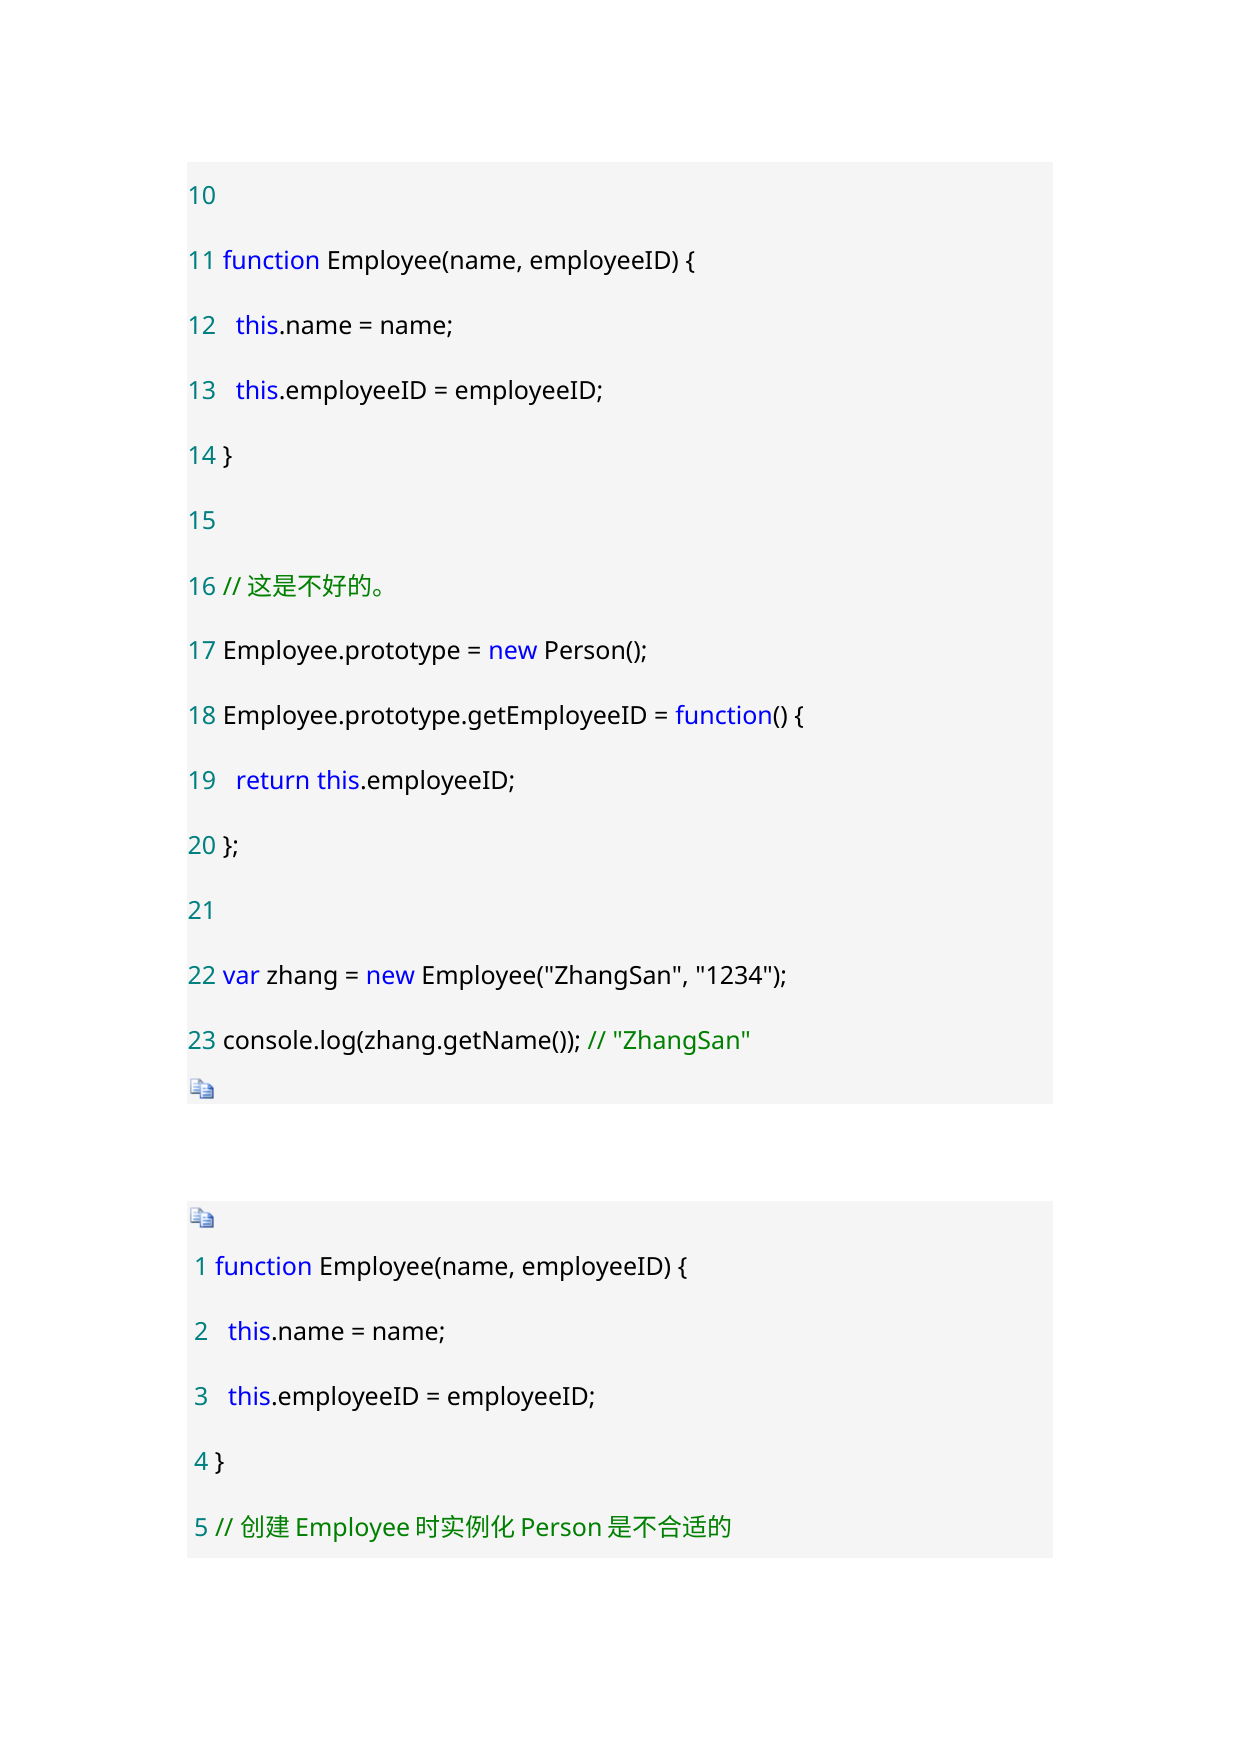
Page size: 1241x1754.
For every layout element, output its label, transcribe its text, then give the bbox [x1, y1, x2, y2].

text 18 Employee.prototype.getEmployeeID = function() { [187, 682, 1053, 747]
text 16 // 这是不好的。 [187, 552, 1053, 617]
text 2 this.name = name; [187, 1298, 1053, 1363]
picture [187, 1072, 219, 1104]
text 21 [187, 877, 1053, 942]
text 5 // 创建Employee时实例化Person是不合适的 [187, 1493, 1053, 1558]
text 14 } [187, 422, 1053, 487]
text 3 this.employeeID = employeeID; [187, 1363, 1053, 1428]
text 20 }; [187, 812, 1053, 877]
text 23 console.log(zhang.getName()); // "ZhangSan" [187, 1007, 1053, 1072]
text 12 this.name = name; [187, 292, 1053, 357]
text 1 function Employee(name, employeeID) { [187, 1233, 1053, 1298]
text 19 return this.employeeID; [187, 747, 1053, 812]
text 11 function Employee(name, employeeID) { [187, 227, 1053, 292]
text 4 } [187, 1428, 1053, 1493]
text 22 var zhang = new Employee("ZhangSan", "1234"); [187, 942, 1053, 1007]
picture [187, 1201, 219, 1233]
text 13 this.employeeID = employeeID; [187, 357, 1053, 422]
text 10 [187, 162, 1053, 227]
text 15 [187, 487, 1053, 552]
text 17 Employee.prototype = new Person(); [187, 617, 1053, 682]
